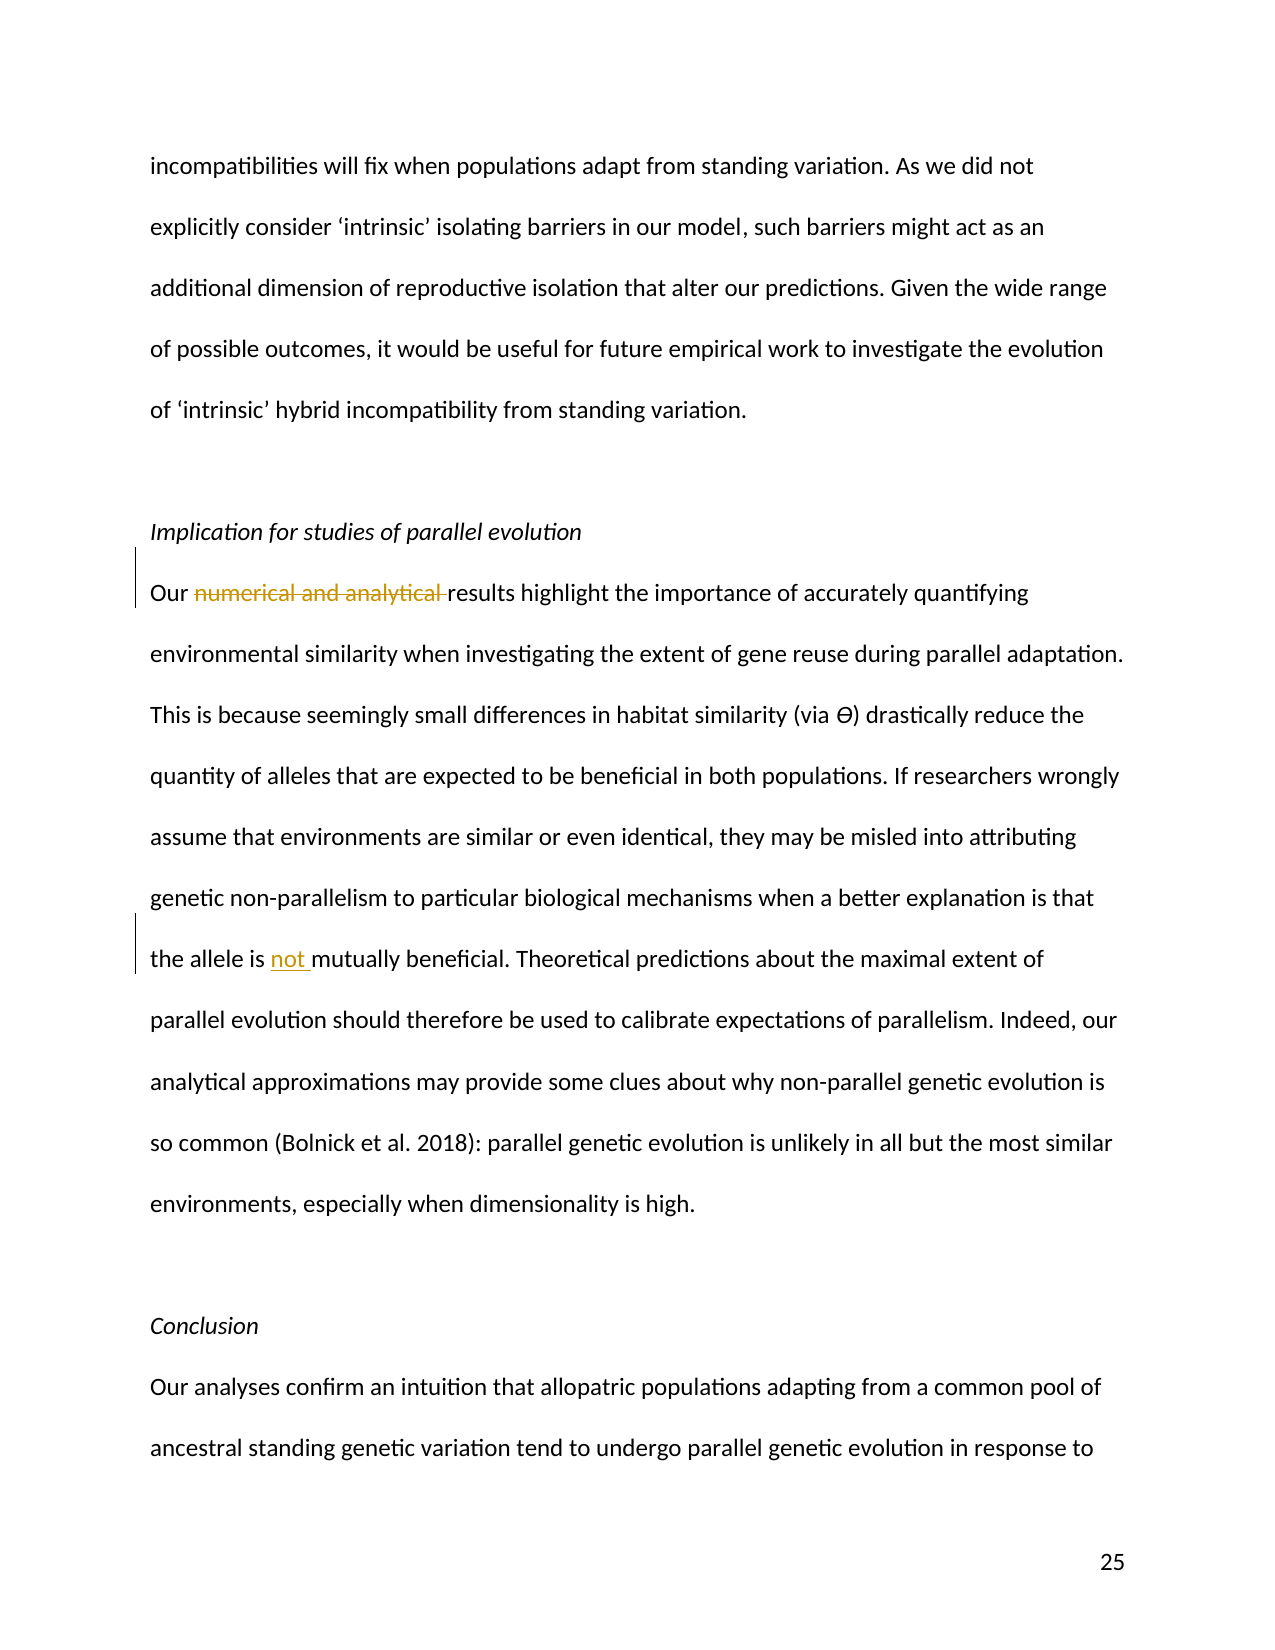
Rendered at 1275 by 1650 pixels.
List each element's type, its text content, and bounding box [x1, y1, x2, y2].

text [150, 1310, 1125, 1462]
text Implication for studies of parallel evolution Our results highlight the importance of accurately quantifying environmental similarity when investigating the extent of gene reuse during parallel adaptation. This is because seemingly small differences in habitat similarity (via ϴ) drastically reduce the quantity of alleles that are expected to be beneficial in both populations. If researchers wrongly assume that environments are similar or even identical, they may be misled into attributing genetic non-parallelism to particular biological mechanisms when a better explanation is that the allele is mutually beneficial. Theoretical predictions about the maximal extent of parallel evolution should therefore be used to calibrate expectations of parallelism. Indeed, our analytical approximations may provide some clues about why non-parallel genetic evolution is so common (Bolnick et al. 2018): parallel genetic evolution is unlikely in all but the most similar environments, especially when dimensionality is high. [150, 516, 1125, 1218]
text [150, 150, 1125, 425]
